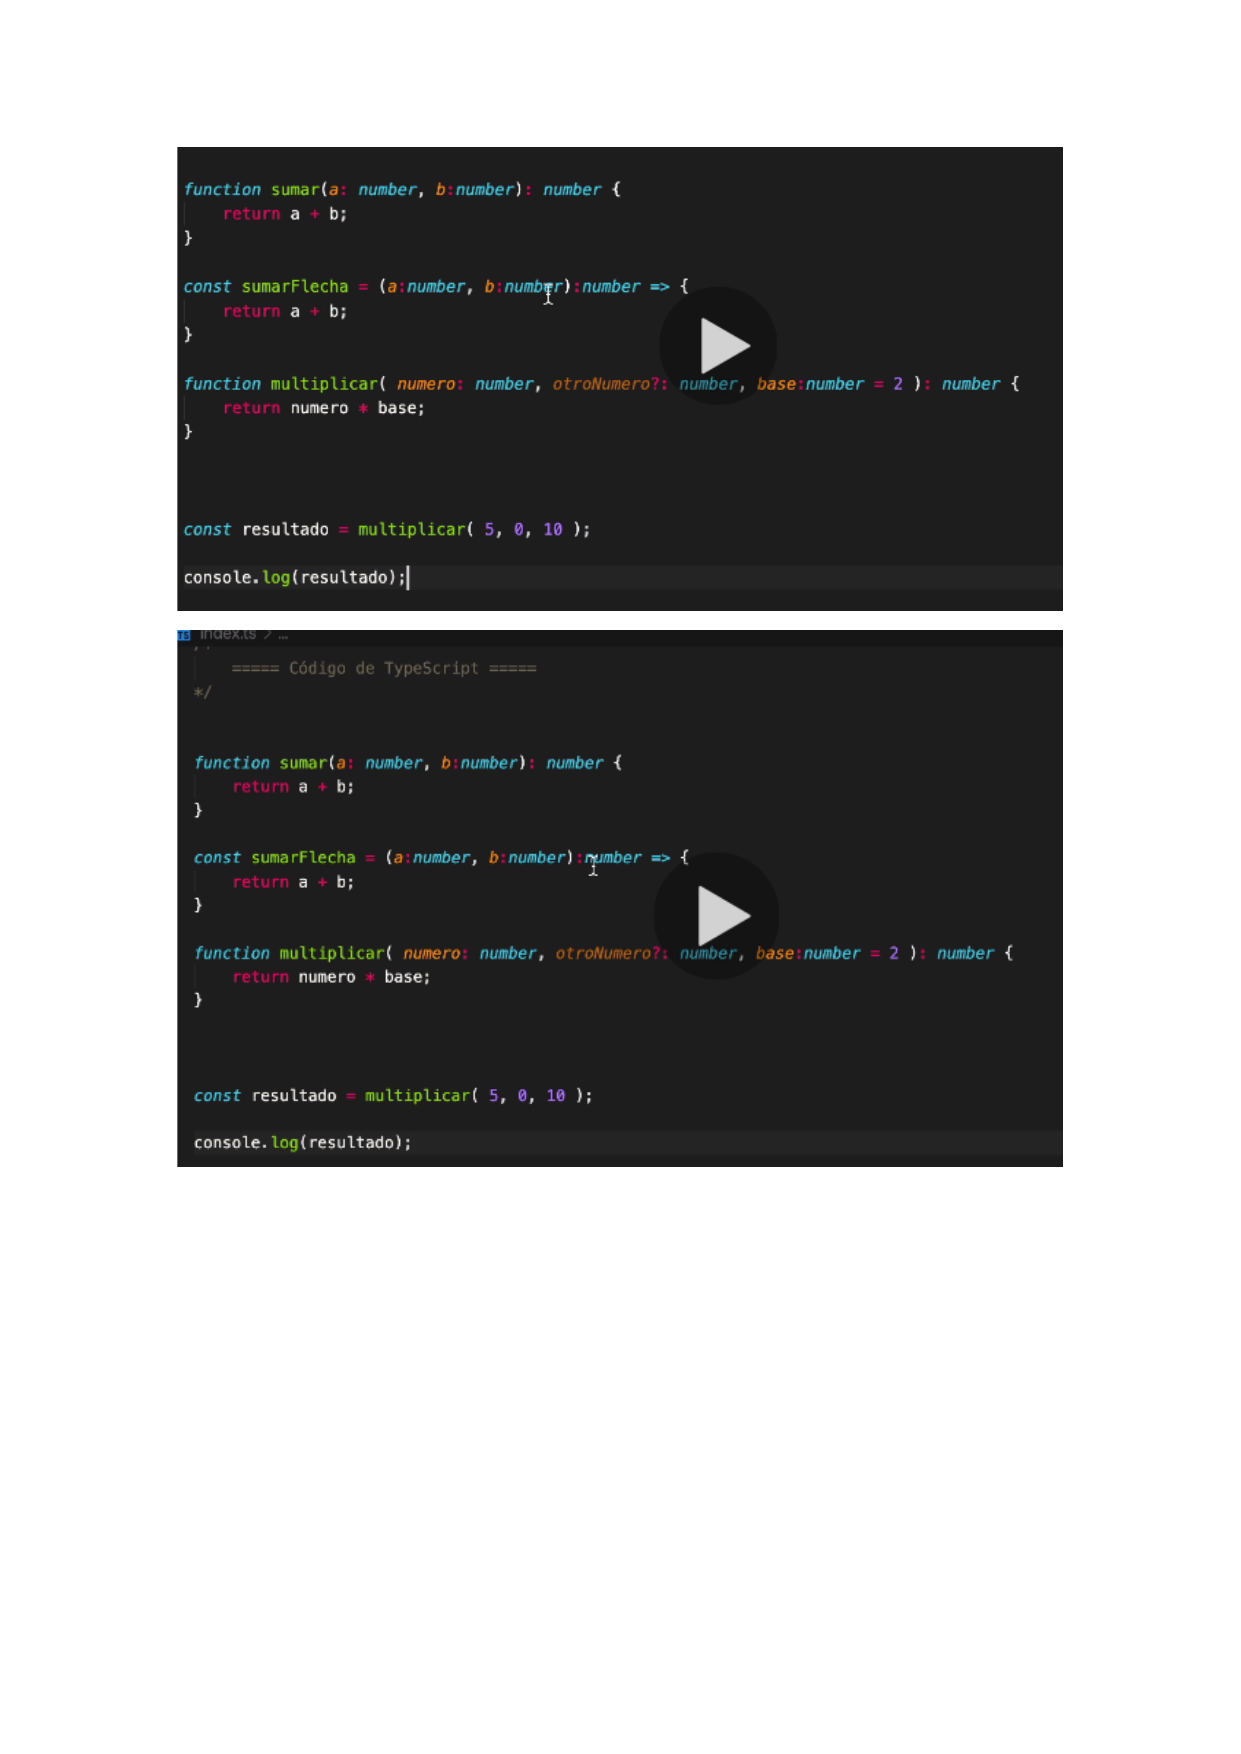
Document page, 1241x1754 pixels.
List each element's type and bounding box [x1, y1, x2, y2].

picture [177, 630, 1063, 1167]
picture [177, 147, 1063, 611]
